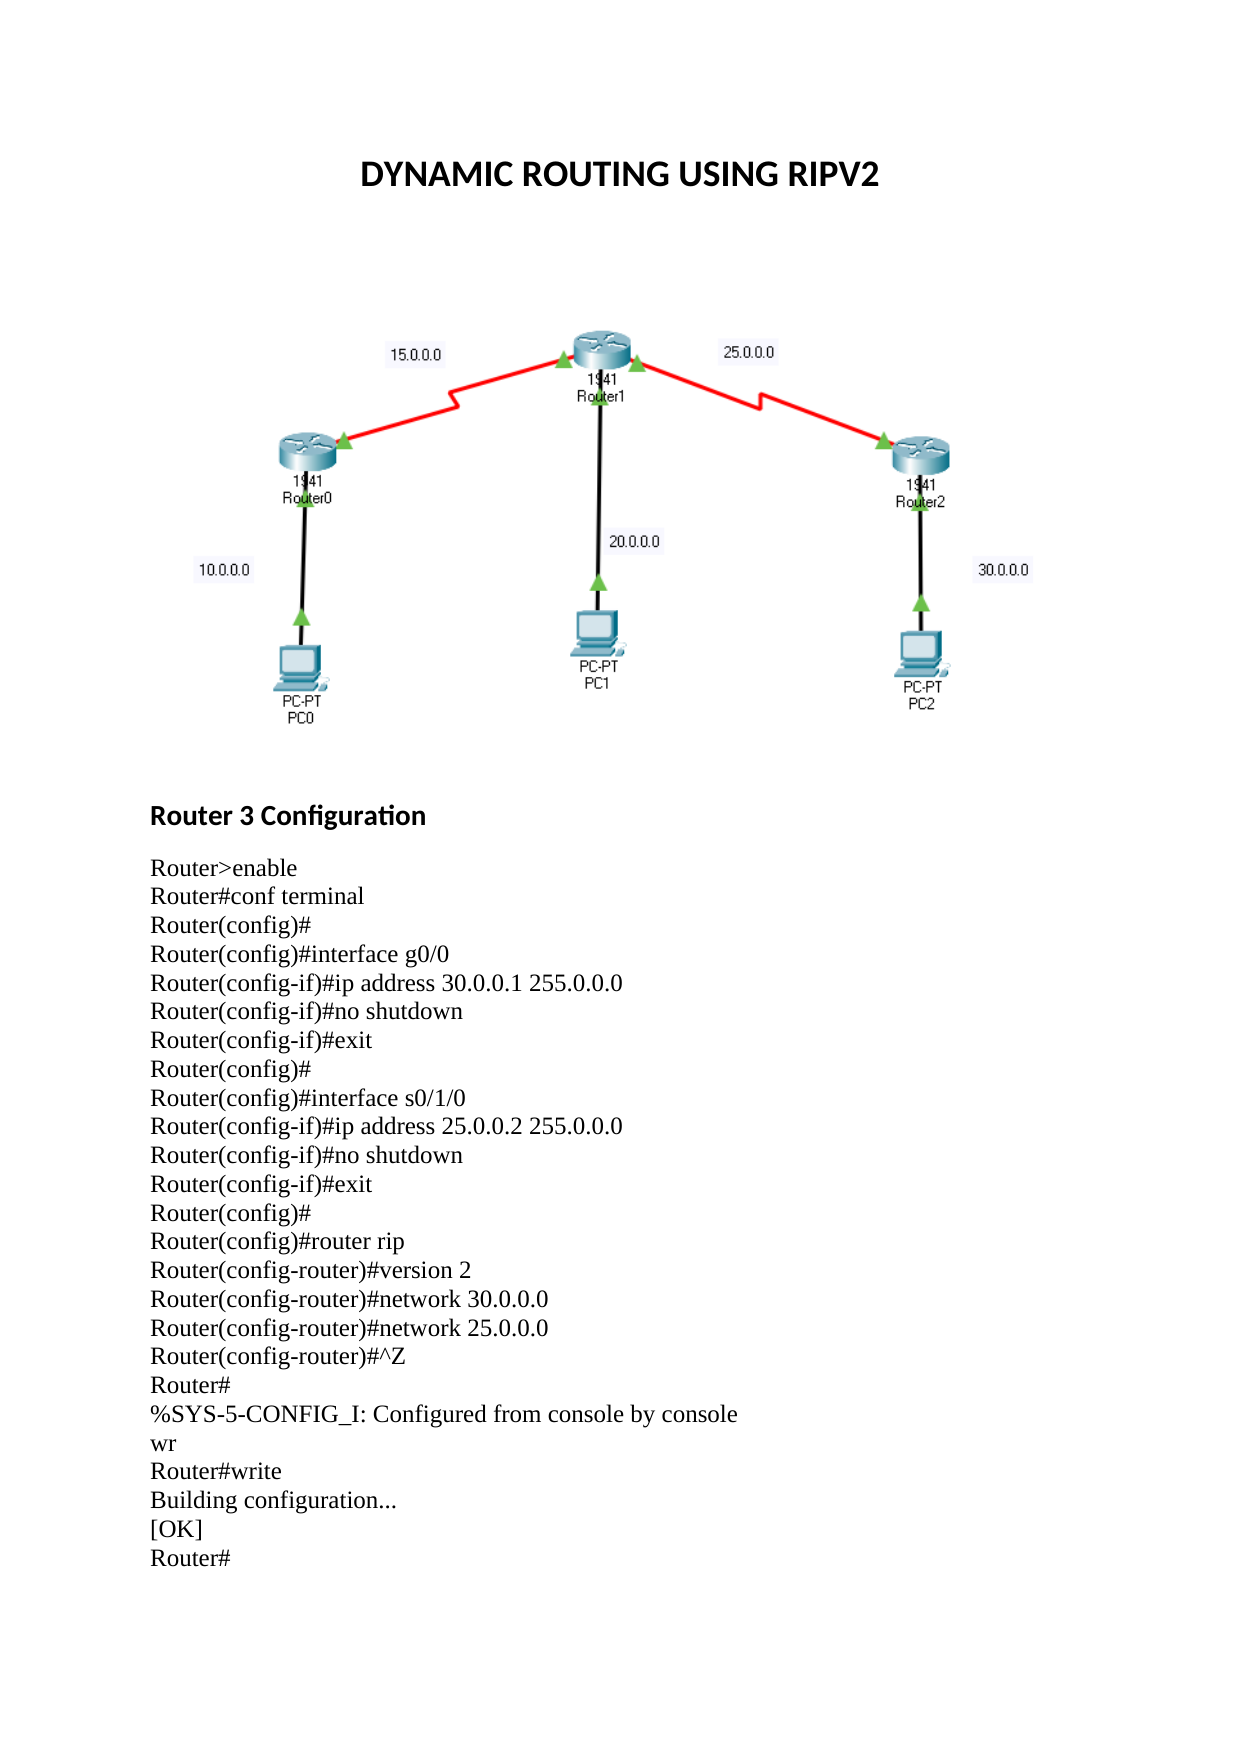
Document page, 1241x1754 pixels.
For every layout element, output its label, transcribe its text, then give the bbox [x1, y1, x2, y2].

text Router(config-router)#network 30.0.0.0 [150, 1284, 1090, 1313]
text Router(config)#router rip [150, 1226, 1090, 1255]
text Router(config-router)#version 2 [150, 1255, 1090, 1284]
text Router(config)#interface s0/1/0 [150, 1083, 1090, 1111]
text DYNAMIC ROUTING USING RIPV2 [150, 150, 1090, 196]
text Router(config-router)#^Z [150, 1341, 1090, 1370]
text Router 3 Configuration [150, 797, 1090, 833]
text Building configuration... [150, 1485, 1090, 1514]
text Router>enable [150, 853, 1090, 881]
text Router# [150, 1370, 1090, 1399]
text wr [150, 1428, 1090, 1456]
text Router#write [150, 1456, 1090, 1485]
text Router(config-if)#ip address 25.0.0.2 255.0.0.0 [150, 1111, 1090, 1140]
text Router(config-if)#exit [150, 1169, 1090, 1198]
text Router(config)# [150, 1198, 1090, 1226]
text Router(config)#interface g0/0 [150, 939, 1090, 968]
text Router# [150, 1543, 1090, 1571]
text %SYS-5-CONFIG_I: Configured from console by console [150, 1399, 1090, 1428]
text [OK] [150, 1514, 1090, 1543]
text Router(config-router)#network 25.0.0.0 [150, 1313, 1090, 1341]
picture [150, 310, 1091, 779]
text Router(config)# [150, 910, 1090, 939]
text Router(config-if)#no shutdown [150, 1140, 1090, 1169]
text Router(config-if)#ip address 30.0.0.1 255.0.0.0 [150, 968, 1090, 996]
text Router(config-if)#no shutdown [150, 996, 1090, 1025]
text Router#conf terminal [150, 881, 1090, 910]
text Router(config-if)#exit [150, 1025, 1090, 1054]
text Router(config)# [150, 1054, 1090, 1083]
